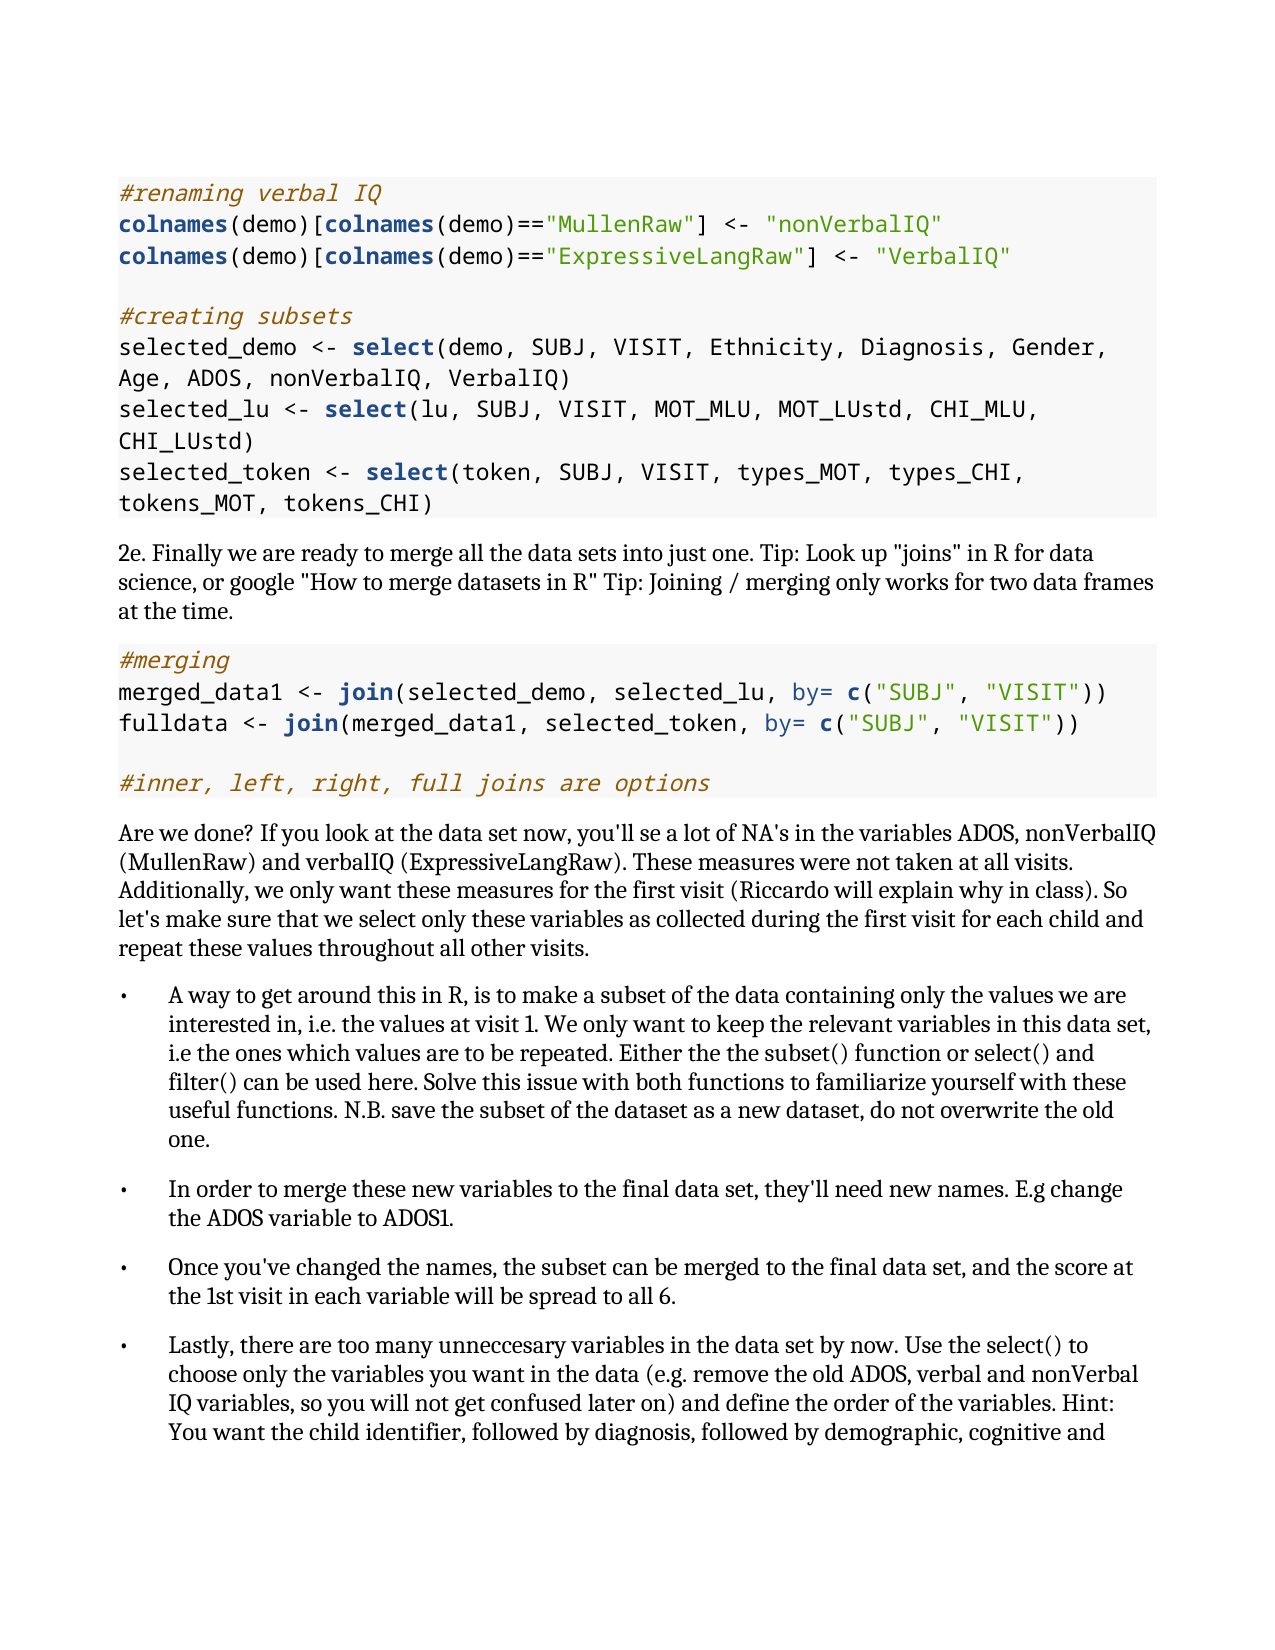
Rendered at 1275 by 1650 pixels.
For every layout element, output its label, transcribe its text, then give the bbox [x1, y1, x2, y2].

text #renaming verbal IQ colnames(demo)[colnames(demo)=="MullenRaw"] <- "nonVerbalIQ" colnames(demo)[colnames(demo)=="ExpressiveLangRaw"] <- "VerbalIQ" #creating subsets selected_demo <- select(demo, SUBJ, VISIT, Ethnicity, Diagnosis, Gender, Age, ADOS, nonVerbalIQ, VerbalIQ) selected_lu <- select(lu, SUBJ, VISIT, MOT_MLU, MOT_LUstd, CHI_MLU, CHI_LUstd) selected_token <- select(token, SUBJ, VISIT, types_MOT, types_CHI, tokens_MOT, tokens_CHI) [118, 177, 1157, 518]
list Once you've changed the names, the subset can be merged to the final data set, and the score at the 1st visit in each variable will be spread to all 6. [118, 1253, 1157, 1311]
list A way to get around this in R, is to make a subset of the data containing only the values we are interested in, i.e. the values at visit 1. We only want to keep the relevant variables in this data set, i.e the ones which values are to be repeated. Either the the subset() function or select() and filter() can be used here. Solve this issue with both functions to familiarize yourself with these useful functions. N.B. save the subset of the dataset as a new dataset, do not overwrite the old one. [118, 981, 1157, 1154]
text #merging merged_data1 <- join(selected_demo, selected_lu, by= c("SUBJ", "VISIT")) fulldata <- join(merged_data1, selected_token, by= c("SUBJ", "VISIT")) #inner, left, right, full joins are options [118, 644, 1157, 798]
list In order to merge these new variables to the final data set, they'll need new names. E.g change the ADOS variable to ADOS1. [118, 1175, 1157, 1232]
text 2e. Finally we are ready to merge all the data sets into just one. Tip: Look up "joins" in R for data science, or google "How to merge datasets in R" Tip: Joining / merging only works for two data frames at the time. [118, 539, 1157, 626]
text Are we done? If you look at the data set now, you'll se a lot of NA's in the variables ADOS, nonVerbalIQ (MullenRaw) and verbalIQ (ExpressiveLangRaw). These measures were not taken at all visits. Additionally, we only want these measures for the first visit (Riccardo will explain why in class). So let's make sure that we select only these variables as collected during the first visit for each child and repeat these values throughout all other visits. [118, 819, 1157, 963]
